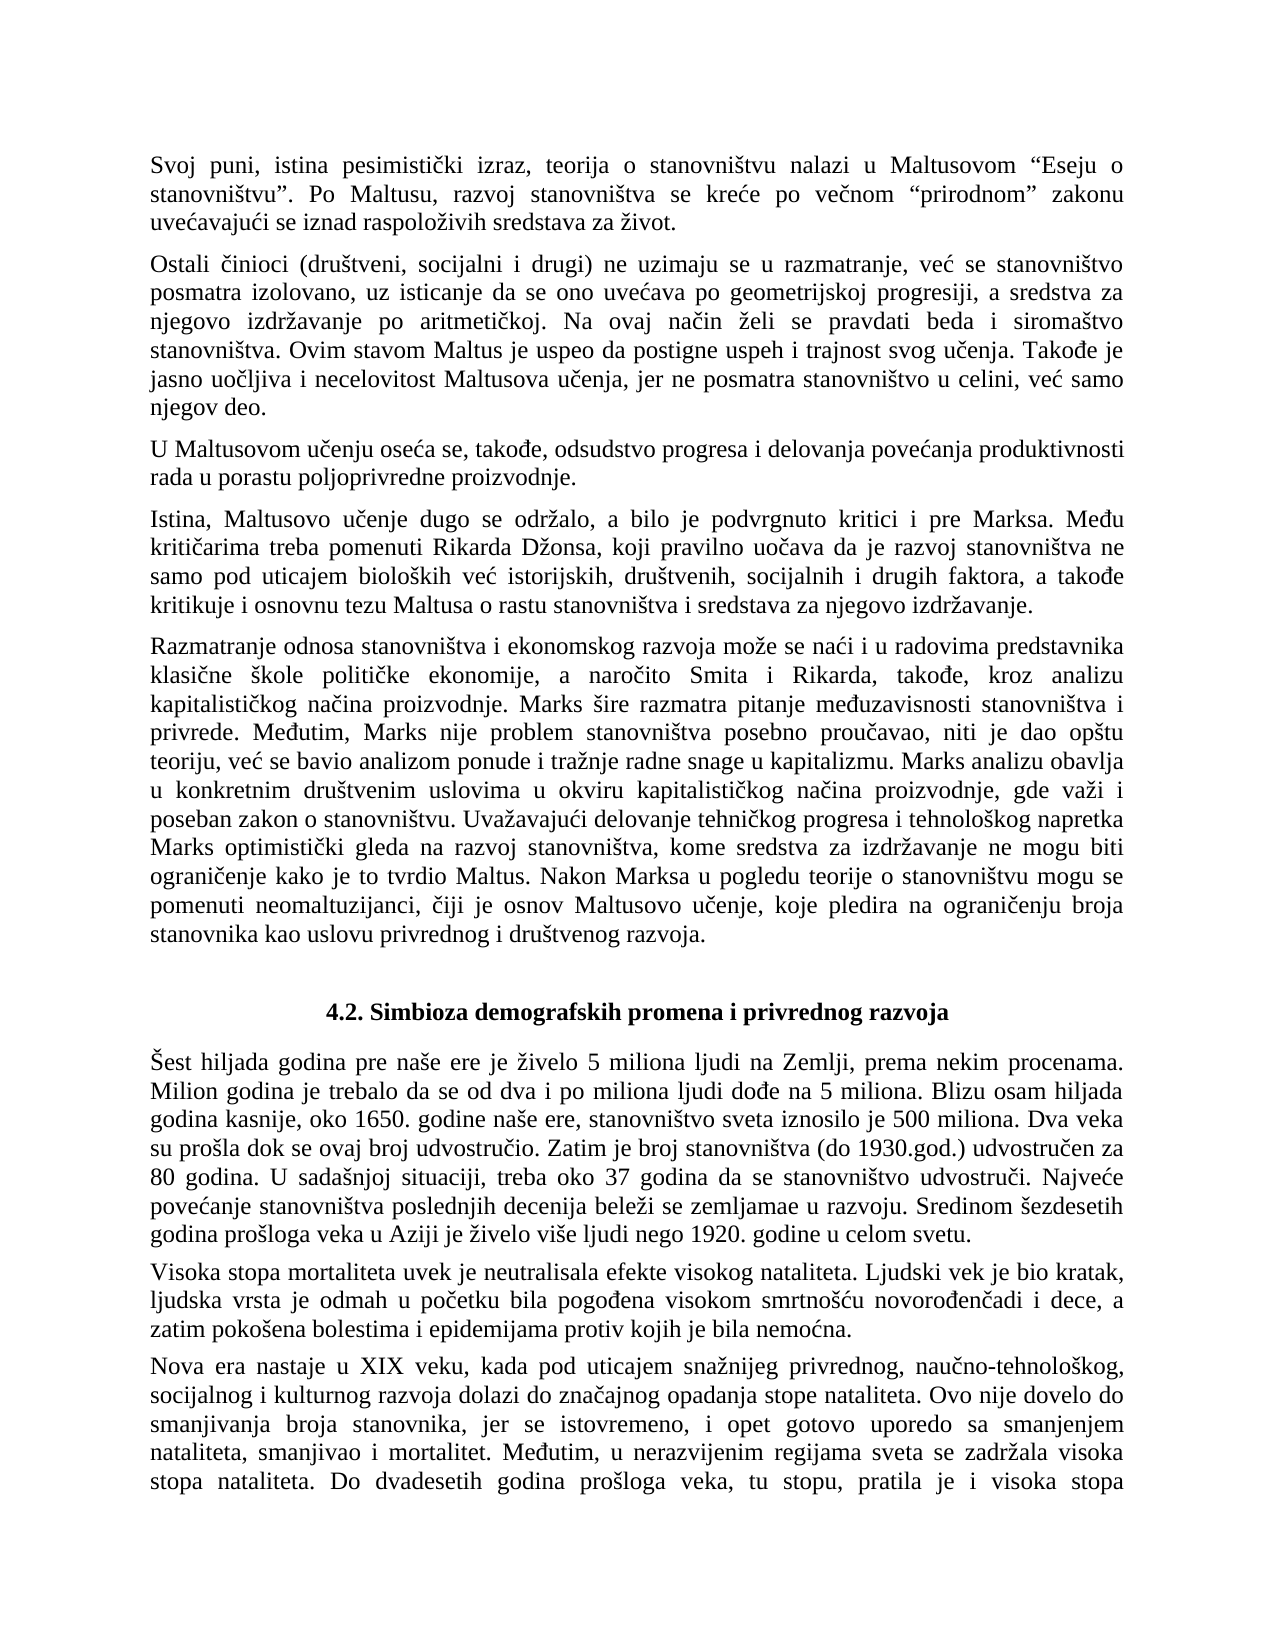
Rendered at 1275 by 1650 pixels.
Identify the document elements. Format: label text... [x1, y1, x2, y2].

text Istina, Maltusovo učenje dugo se održalo, a bilo je podvrgnuto kritici i pre Marksa. Među kritičarima treba pomenuti Rikarda Džonsa, koji pravilno uočava da je razvoj stanovništva ne samo pod uticajem bioloških već istorijskih, društvenih, socijalnih i drugih faktora, a takođe kritikuje i osnovnu tezu Maltusa o rastu stanovništva i sredstava za njegovo izdržavanje. [150, 504, 1125, 619]
text Ostali činioci (društveni, socijalni i drugi) ne uzimaju se u razmatranje, već se stanovništvo posmatra izolovano, uz isticanje da se ono uvećava po geometrijskoj progresiji, a sredstva za njegovo izdržavanje po aritmetičkoj. Na ovaj način želi se pravdati beda i siromaštvo stanovništva. Ovim stavom Maltus je uspeo da postigne uspeh i trajnost svog učenja. Takođe je jasno uočljiva i necelovitost Maltusova učenja, jer ne posmatra stanovništvo u celini, već samo njegov deo. [150, 249, 1125, 421]
text Šest hiljada godina pre naše ere je živelo 5 miliona ljudi na Zemlji, prema nekim procenama. Milion godina je trebalo da se od dva i po miliona ljudi dođe na 5 miliona. Blizu osam hiljada godina kasnije, oko 1650. godine naše ere, stanovništvo sveta iznosilo je 500 miliona. Dva veka su prošla dok se ovaj broj udvostručio. Zatim je broj stanovništva (do 1930.god.) udvostručen za 80 godina. U sadašnjoj situaciji, treba oko 37 godina da se stanovništvo udvostruči. Najveće povećanje stanovništva poslednjih decenija beleži se zemljamae u razvoju. Sredinom šezdesetih godina prošloga veka u Aziji je živelo više ljudi nego 1920. godine u celom svetu. [150, 1047, 1125, 1248]
text Razmatranje odnosa stanovništva i ekonomskog razvoja može se naći i u radovima predstavnika klasične škole političke ekonomije, a naročito Smita i Rikarda, takođe, kroz analizu kapitalističkog načina proizvodnje. Marks šire razmatra pitanje međuzavisnosti stanovništva i privrede. Međutim, Marks nije problem stanovništva posebno proučavao, niti je dao opštu teoriju, već se bavio analizom ponude i tražnje radne snage u kapitalizmu. Marks analizu obavlja u konkretnim društvenim uslovima u okviru kapitalističkog načina proizvodnje, gde važi i poseban zakon o stanovništvu. Uvažavajući delovanje tehničkog progresa i tehnološkog napretka Marks optimistički gleda na razvoj stanovništva, kome sredstva za izdržavanje ne mogu biti ograničenje kako je to tvrdio Maltus. Nakon Marksa u pogledu teorije o stanovništvu mogu se pomenuti neomaltuzijanci, čiji je osnov Maltusovo učenje, koje pledira na ograničenju broja stanovnika kao uslovu privrednog i društvenog razvoja. [150, 631, 1125, 947]
text U Maltusovom učenju oseća se, takođe, odsudstvo progresa i delovanja povećanja produktivnosti rada u porastu poljoprivredne proizvodnje. [150, 434, 1125, 491]
text Visoka stopa mortaliteta uvek je neutralisala efekte visokog nataliteta. Ljudski vek je bio kratak, ljudska vrsta je odmah u početku bila pogođena visokom smrtnošću novorođenčadi i dece, a zatim pokošena bolestima i epidemijama protiv kojih je bila nemoćna. [150, 1257, 1125, 1343]
list 4.2. Simbioza demografskih promena i privrednog razvoja [150, 997, 1125, 1026]
text Svoj puni, istina pesimistički izraz, teorija o stanovništvu nalazi u Maltusovom “Eseju o stanovništvu”. Po Maltusu, razvoj stanovništva se kreće po večnom “prirodnom” zakonu uvećavajući se iznad raspoloživih sredstava za život. [150, 150, 1125, 236]
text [150, 1351, 1125, 1495]
